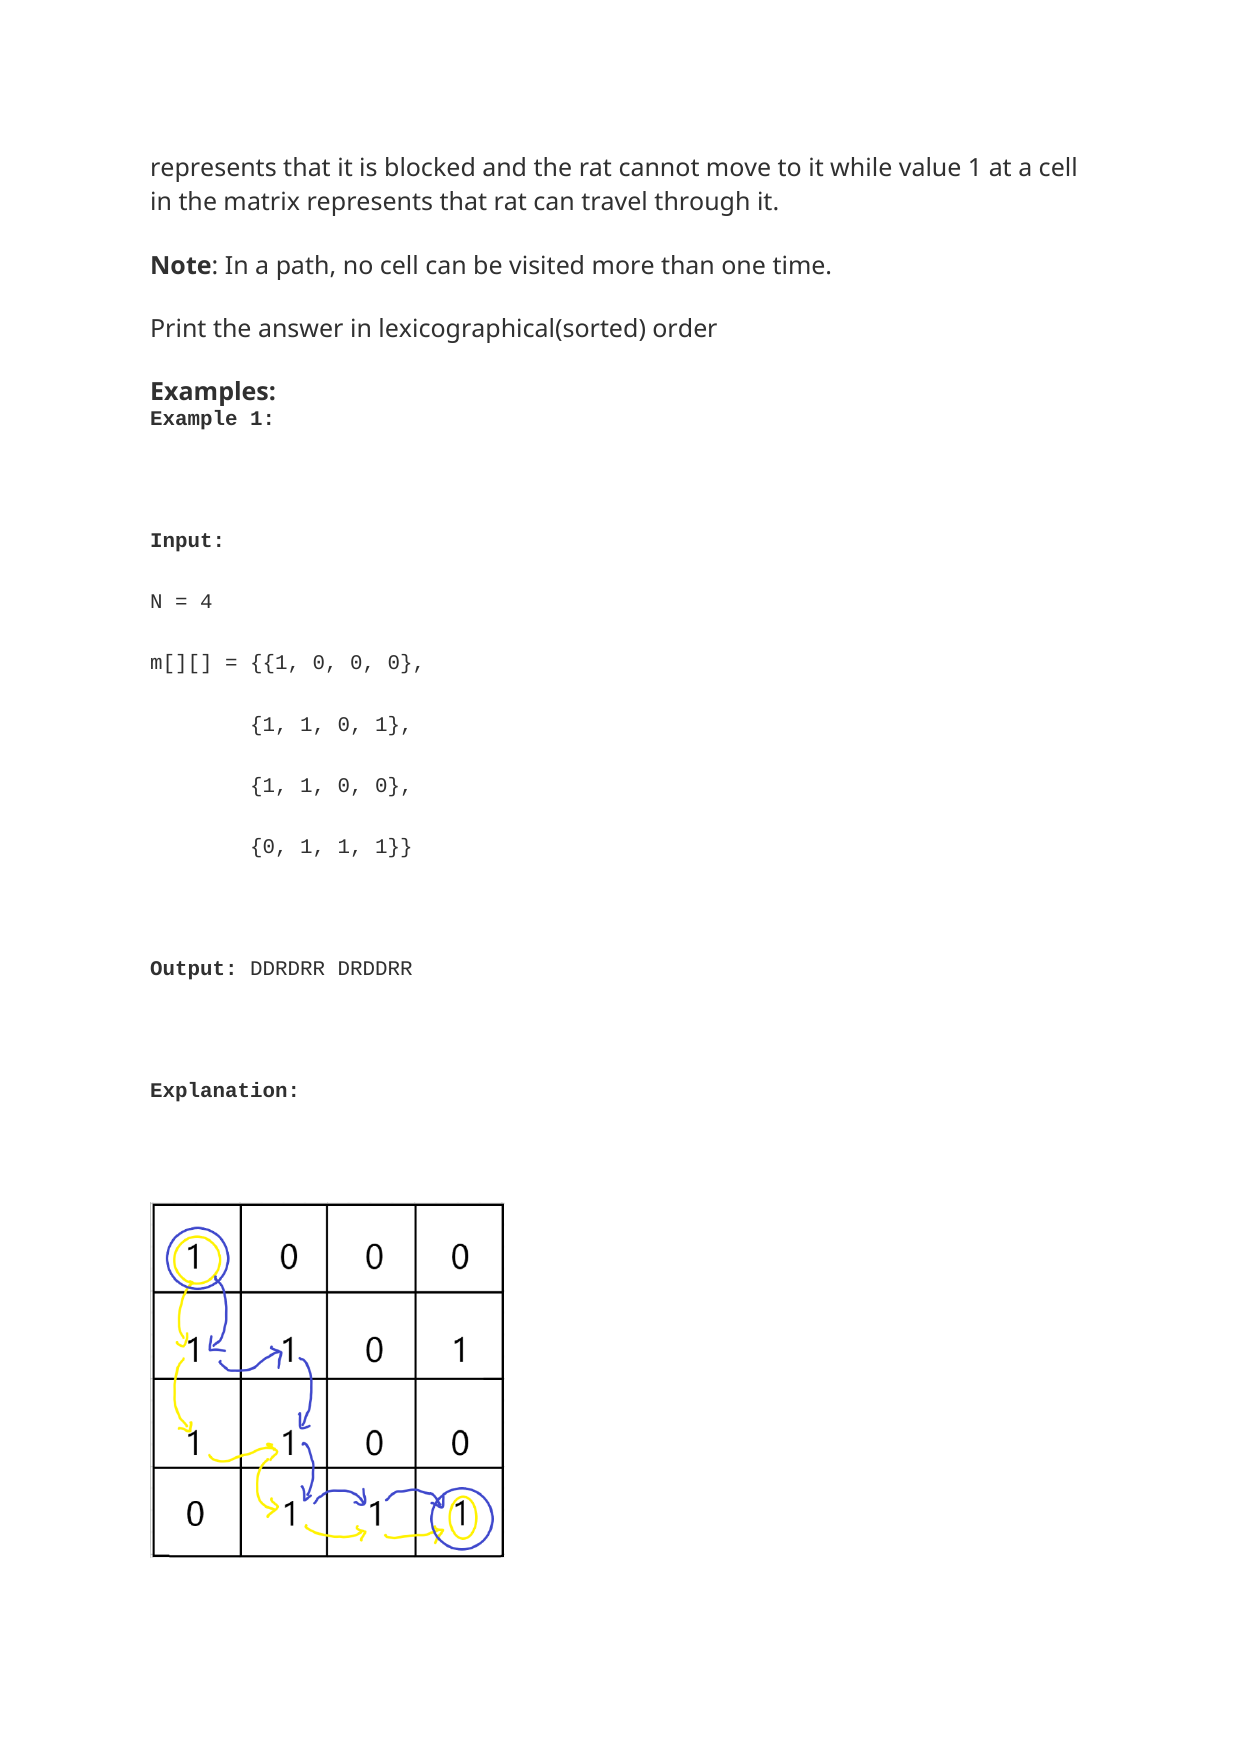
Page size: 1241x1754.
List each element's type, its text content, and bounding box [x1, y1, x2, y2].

text Explanation: [150, 1080, 1090, 1104]
text {1, 1, 0, 0}, [150, 775, 1090, 798]
text Output: DDRDRR DRDDRR [150, 958, 1090, 982]
text Examples: [150, 374, 1090, 408]
text Example 1: [150, 408, 1090, 431]
text Print the answer in lexicographical(sorted) order [150, 311, 1090, 344]
text {0, 1, 1, 1}} [150, 836, 1090, 859]
text Input: [150, 530, 1090, 554]
picture [150, 1202, 505, 1558]
text N = 4 [150, 591, 1090, 615]
text Note: In a path, no cell can be visited more than one time. [150, 247, 1090, 281]
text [150, 150, 1090, 218]
text m[][] = {{1, 0, 0, 0}, [150, 652, 1090, 676]
text {1, 1, 0, 1}, [150, 713, 1090, 737]
